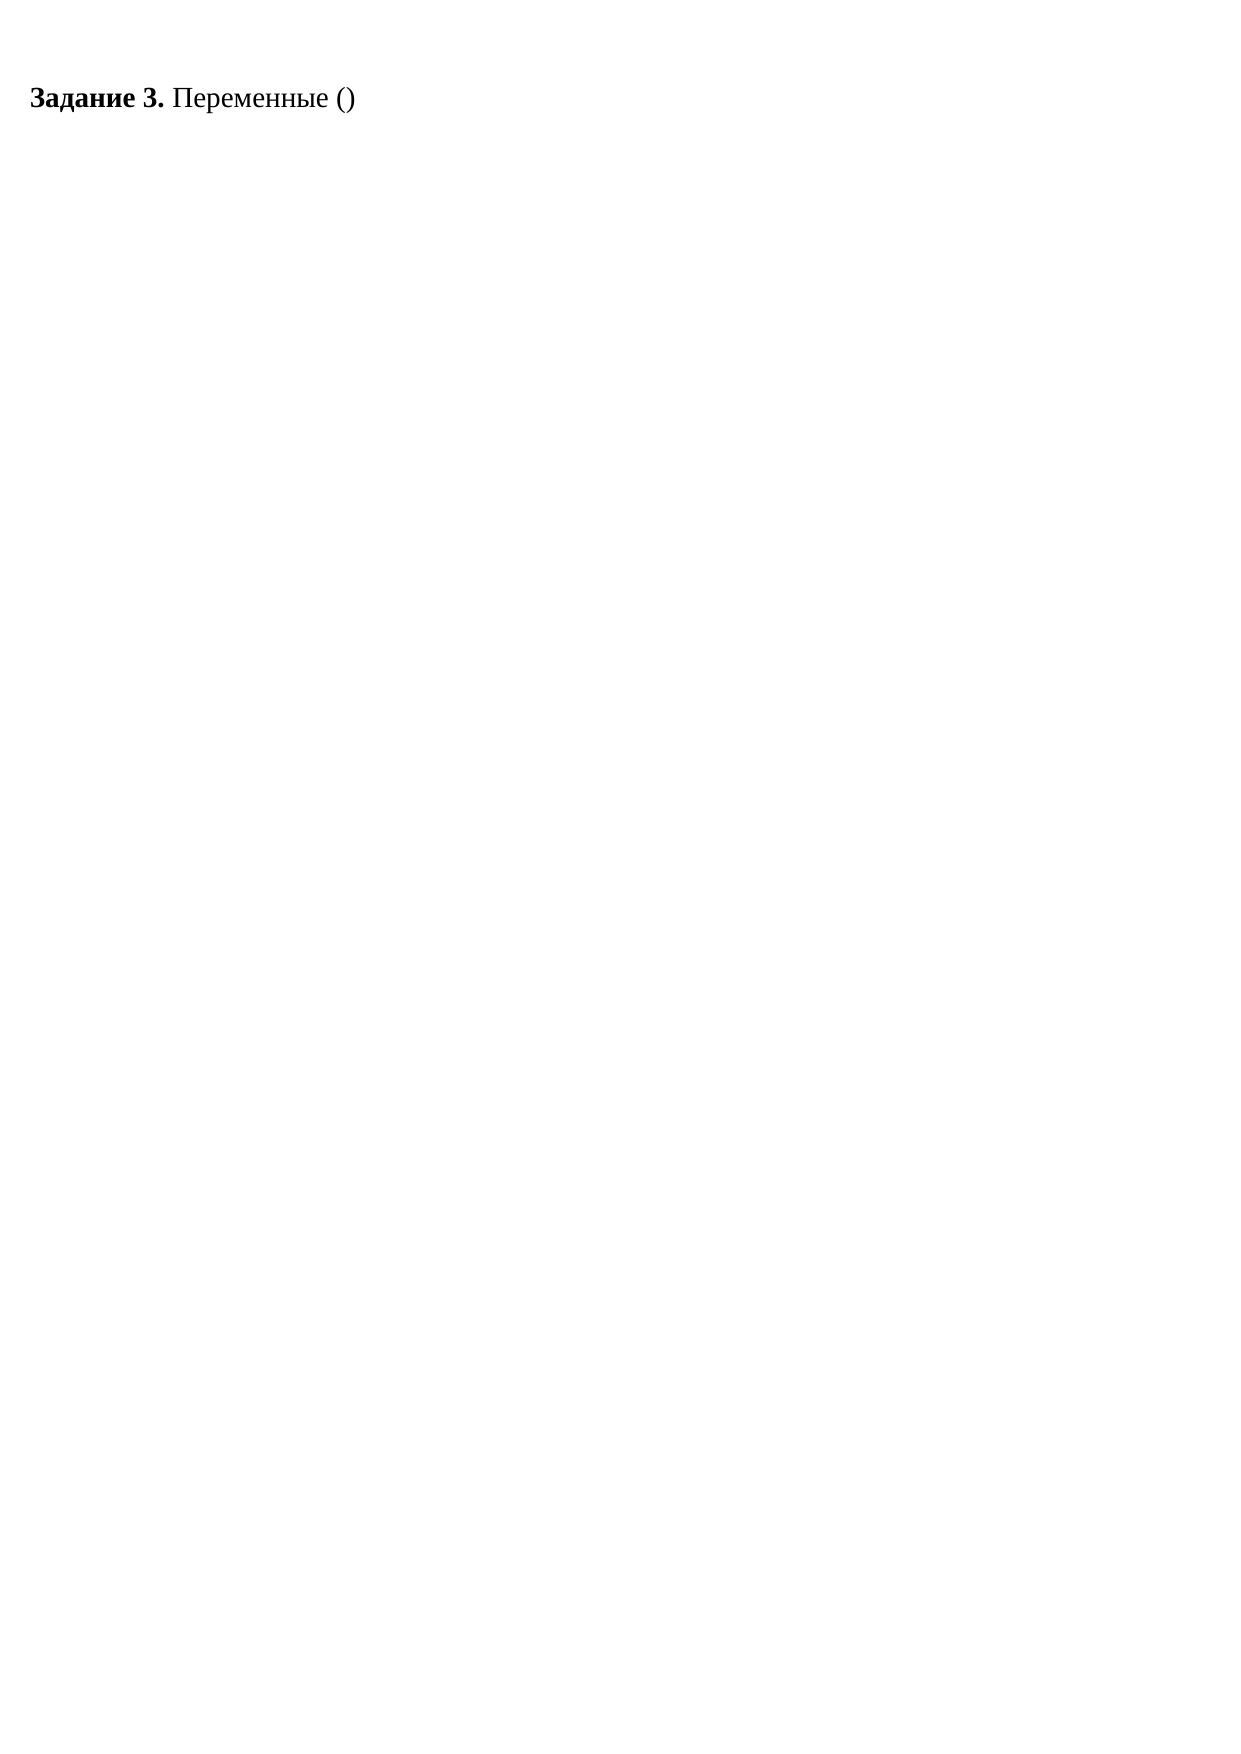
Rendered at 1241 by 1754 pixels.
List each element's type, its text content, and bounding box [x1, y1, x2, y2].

text Задание 3. Переменные () [29, 80, 1211, 113]
